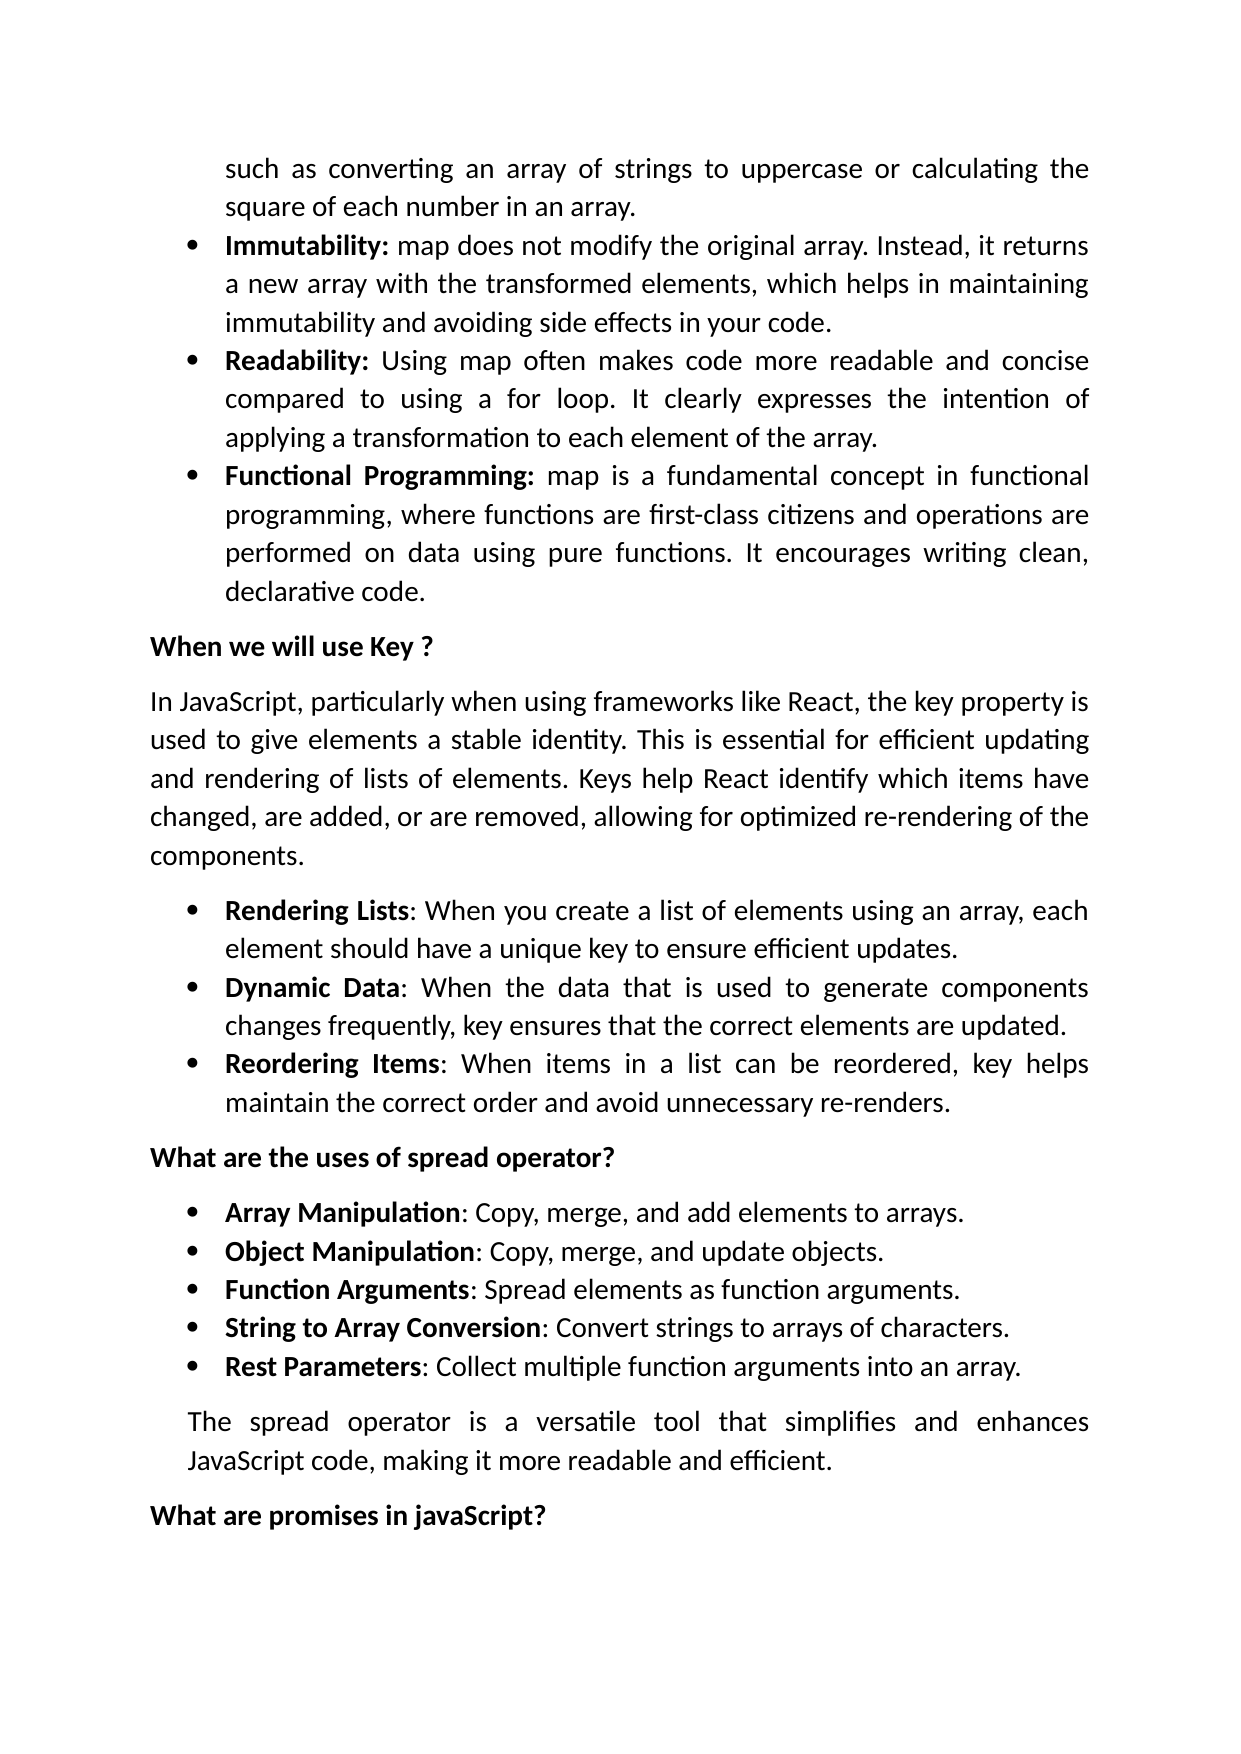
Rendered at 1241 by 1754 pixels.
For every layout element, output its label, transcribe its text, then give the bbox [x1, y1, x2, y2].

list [187, 150, 1090, 224]
list Reordering Items: When items in a list can be reordered, key helps maintain the correct order and avoid unnecessary re-renders. [187, 1046, 1090, 1120]
list Object Manipulation: Copy, merge, and update objects. [187, 1233, 1090, 1268]
list Functional Programming: map is a fundamental concept in functional programming, where functions are first-class citizens and operations are performed on data using pure functions. It encourages writing clean, declarative code. [187, 457, 1090, 608]
list Readability: Using map often makes code more readable and concise compared to using a for loop. It clearly expresses the intention of applying a transformation to each element of the array. [187, 342, 1090, 455]
list Dynamic Data: When the data that is used to generate components changes frequently, key ensures that the correct elements are updated. [187, 969, 1090, 1043]
list Function Arguments: Spread elements as function arguments. [187, 1271, 1090, 1307]
text In JavaScript, particularly when using frameworks like React, the key property is used to give elements a stable identity. This is essential for efficient updating and rendering of lists of elements. Keys help React identify which items have changed, are added, or are removed, allowing for optimized re-rendering of the components. [150, 683, 1090, 872]
list Rest Parameters: Collect multiple function arguments into an array. [187, 1348, 1090, 1384]
text What are promises in javaScript? [150, 1497, 1090, 1532]
text What are the uses of spread operator? [150, 1139, 1090, 1175]
list Rendering Lists: When you create a list of elements using an array, each element should have a unique key to ensure efficient updates. [187, 892, 1090, 966]
text The spread operator is a versatile tool that simplifies and enhances JavaScript code, making it more readable and efficient. [187, 1403, 1090, 1477]
list String to Array Conversion: Convert strings to arrays of characters. [187, 1309, 1090, 1345]
text When we will use Key ? [150, 628, 1090, 663]
list Array Manipulation: Copy, merge, and add elements to arrays. [187, 1194, 1090, 1230]
list Immutability: map does not modify the original array. Instead, it returns a new array with the transformed elements, which helps in maintaining immutability and avoiding side effects in your code. [187, 227, 1090, 339]
